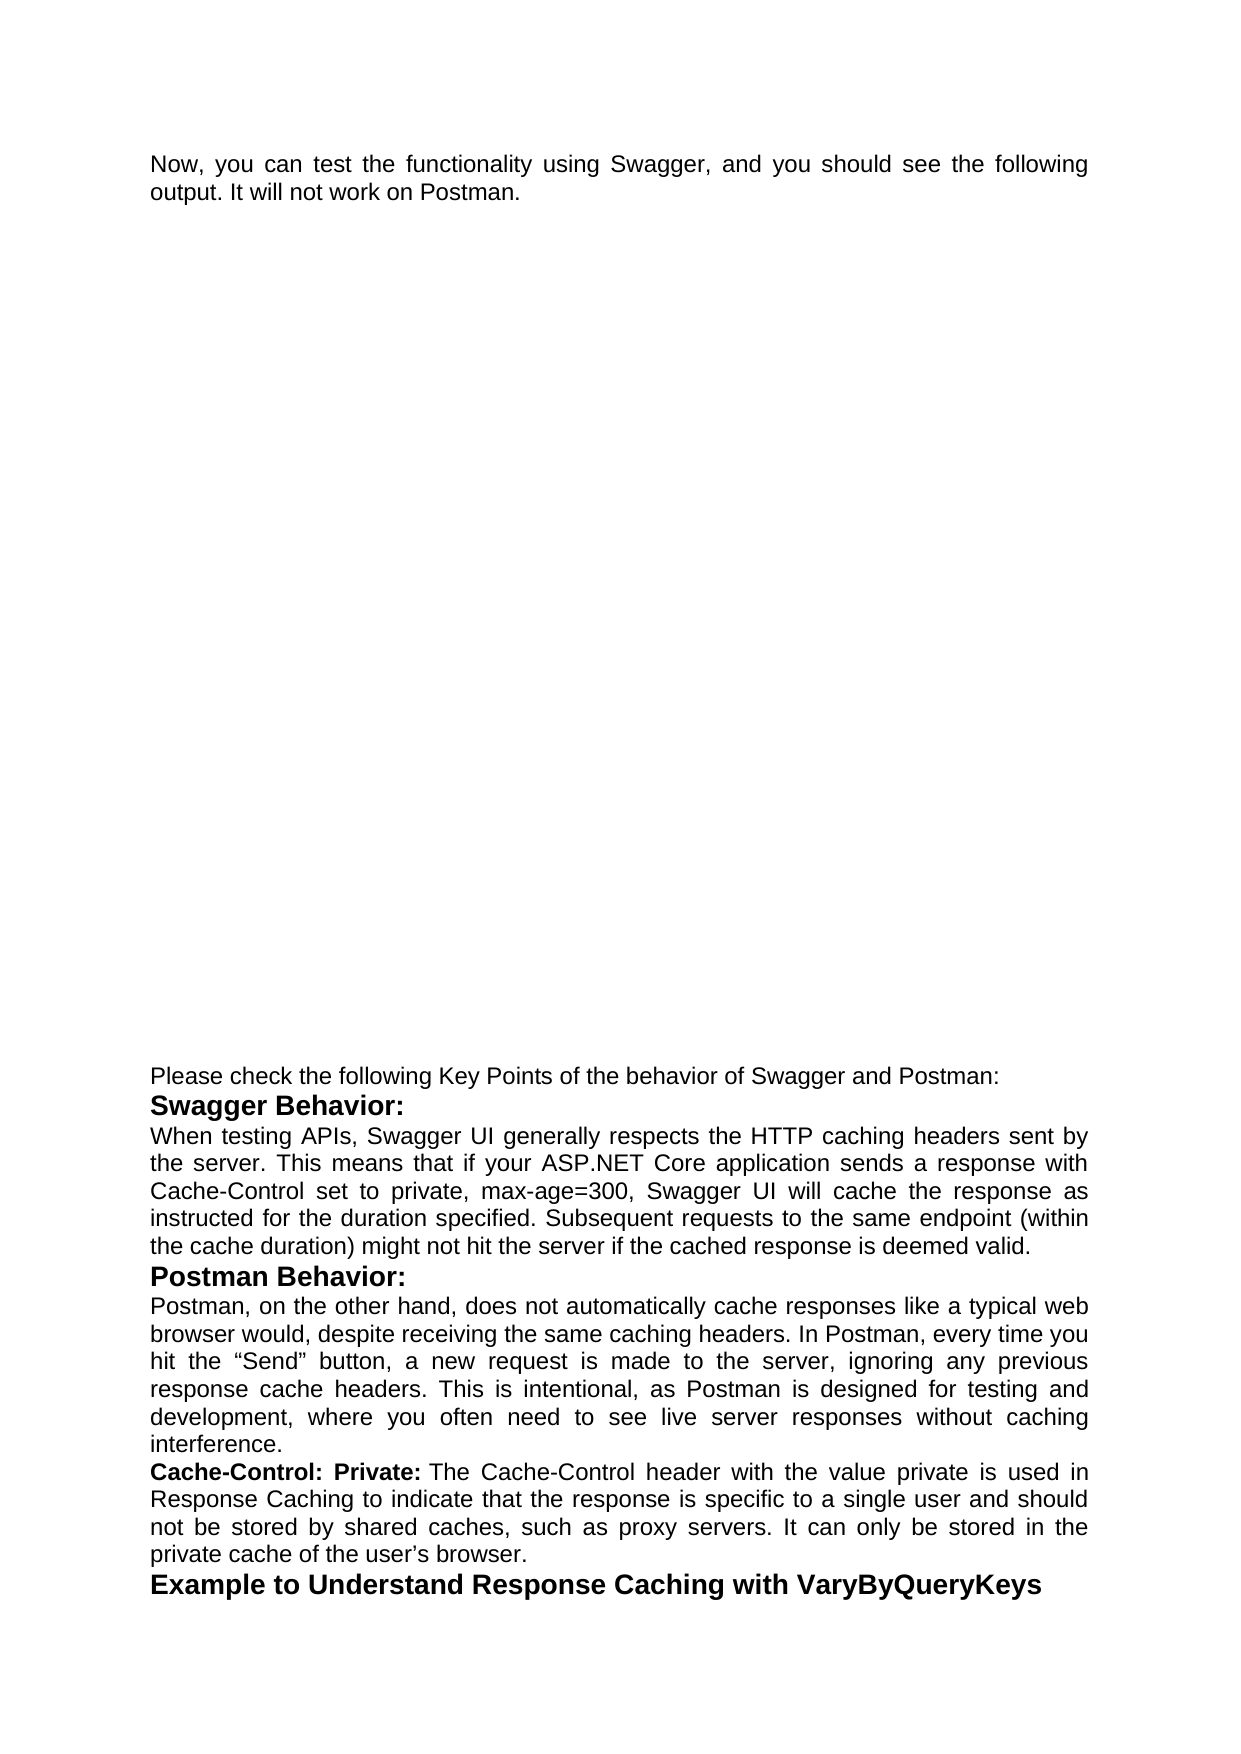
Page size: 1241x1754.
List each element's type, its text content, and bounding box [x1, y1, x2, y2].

text Postman, on the other hand, does not automatically cache responses like a typical web browser would, despite receiving the same caching headers. In Postman, every time you hit the “Send” button, a new request is made to the server, ignoring any previous response cache headers. This is intentional, as Postman is designed for testing and development, where you often need to see live server responses without caching interference. [150, 1292, 1090, 1458]
text Swagger Behavior: [150, 1089, 1090, 1122]
text Example to Understand Response Caching with VaryByQueryKeys [150, 1568, 1090, 1600]
text Please check the following Key Points of the behavior of Swagger and Postman: [150, 1062, 1090, 1089]
text Postman Behavior: [150, 1259, 1090, 1292]
text When testing APIs, Swagger UI generally respects the HTTP caching headers sent by the server. This means that if your ASP.NET Core application sends a response with Cache-Control set to private, max-age=300, Swagger UI will cache the response as instructed for the duration specified. Subsequent requests to the same endpoint (within the cache duration) might not hit the server if the cached response is deemed valid. [150, 1122, 1090, 1259]
text Now, you can test the functionality using Swagger, and you should see the following output. It will not work on Postman. [150, 150, 1090, 205]
text Cache-Control: Private: The Cache-Control header with the value private is used in Response Caching to indicate that the response is specific to a single user and should not be stored by shared caches, such as proxy servers. It can only be stored in the private cache of the user’s browser. [150, 1458, 1090, 1568]
